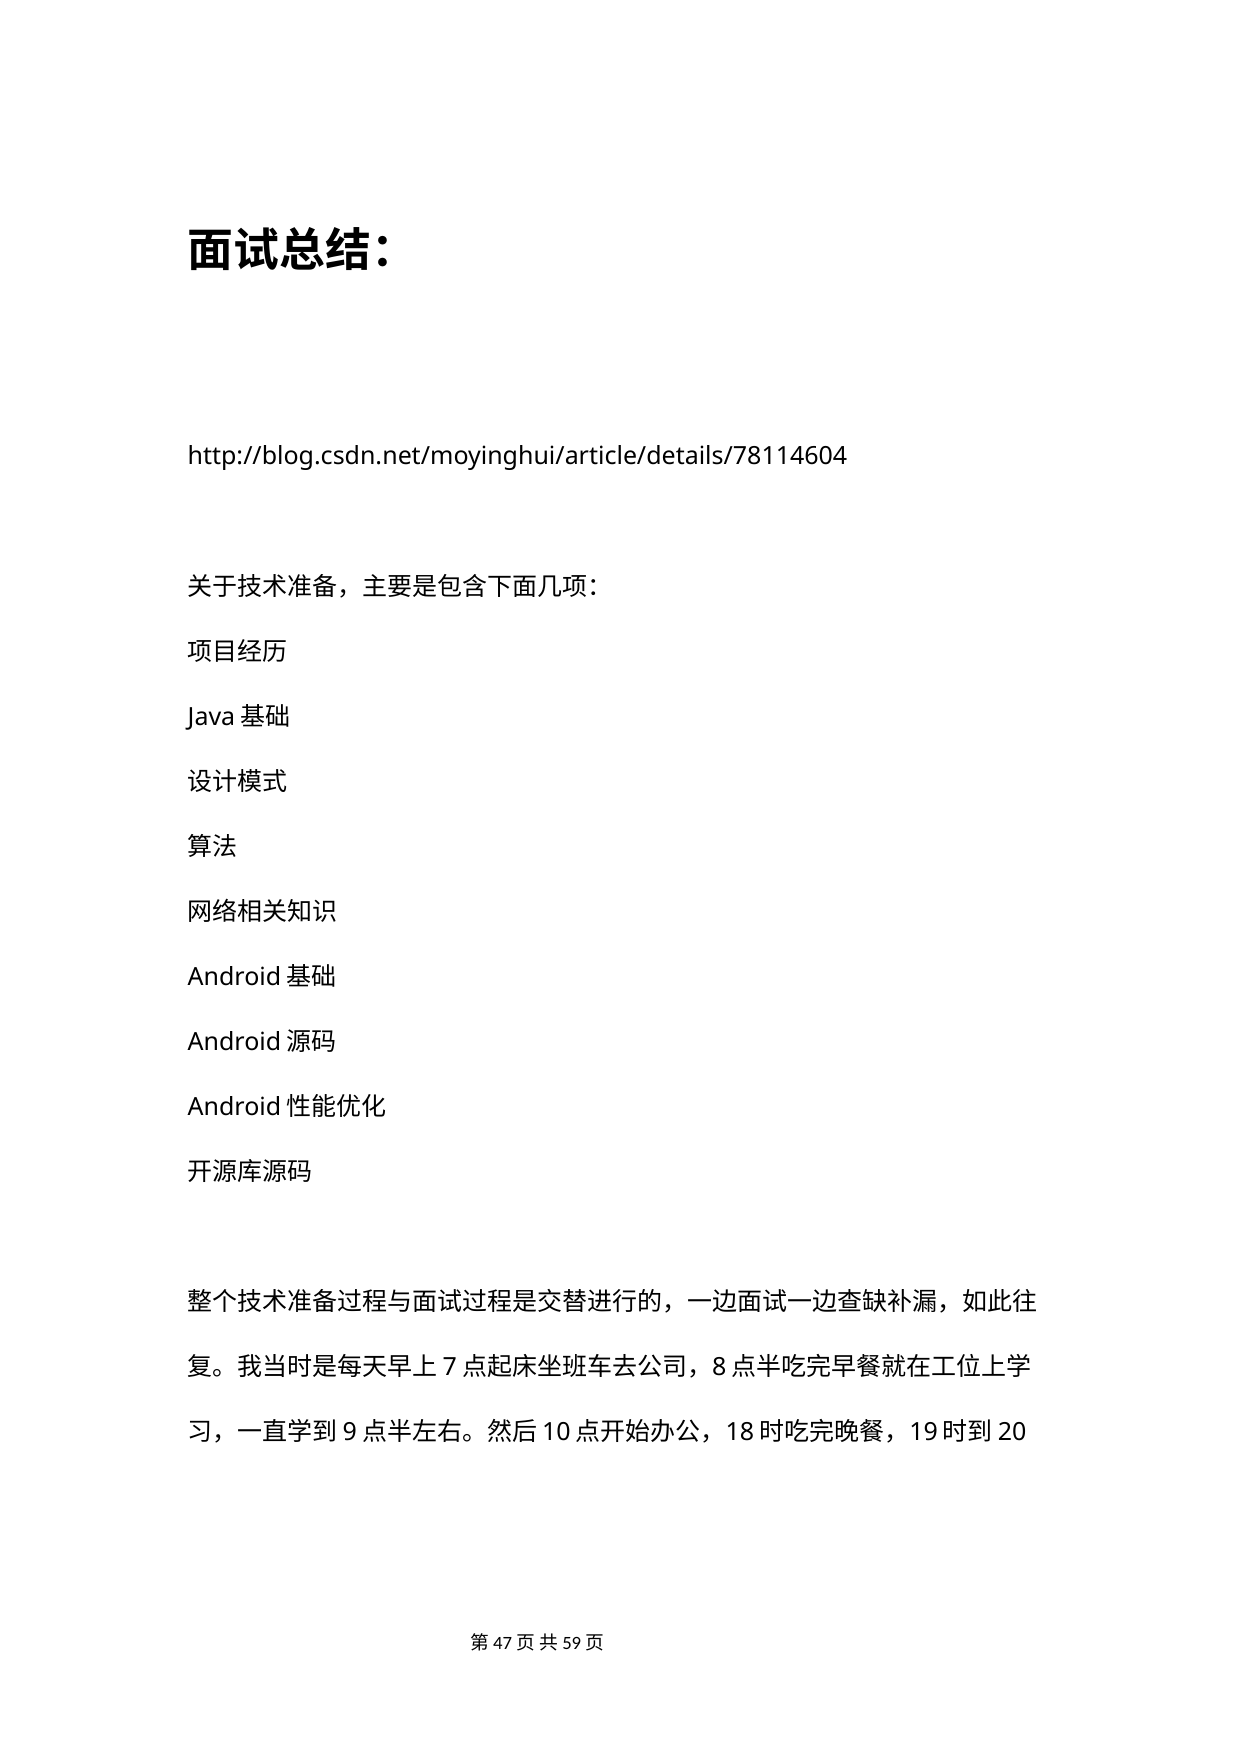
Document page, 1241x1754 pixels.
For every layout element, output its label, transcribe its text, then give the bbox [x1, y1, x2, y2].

text 算法 [187, 812, 1053, 877]
text http://blog.csdn.net/moyinghui/article/details/78114604 [187, 422, 1053, 487]
text 项目经历 [187, 617, 1053, 682]
text 关于技术准备，主要是包含下面几项： [187, 552, 1053, 617]
text Android源码 [187, 1007, 1053, 1072]
text Android性能优化 [187, 1072, 1053, 1137]
text 设计模式 [187, 747, 1053, 812]
text 开源库源码 [187, 1137, 1053, 1202]
subtitle 面试总结： [187, 197, 1053, 295]
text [187, 1267, 1053, 1462]
text Java基础 [187, 682, 1053, 747]
text Android基础 [187, 942, 1053, 1007]
text 网络相关知识 [187, 877, 1053, 942]
